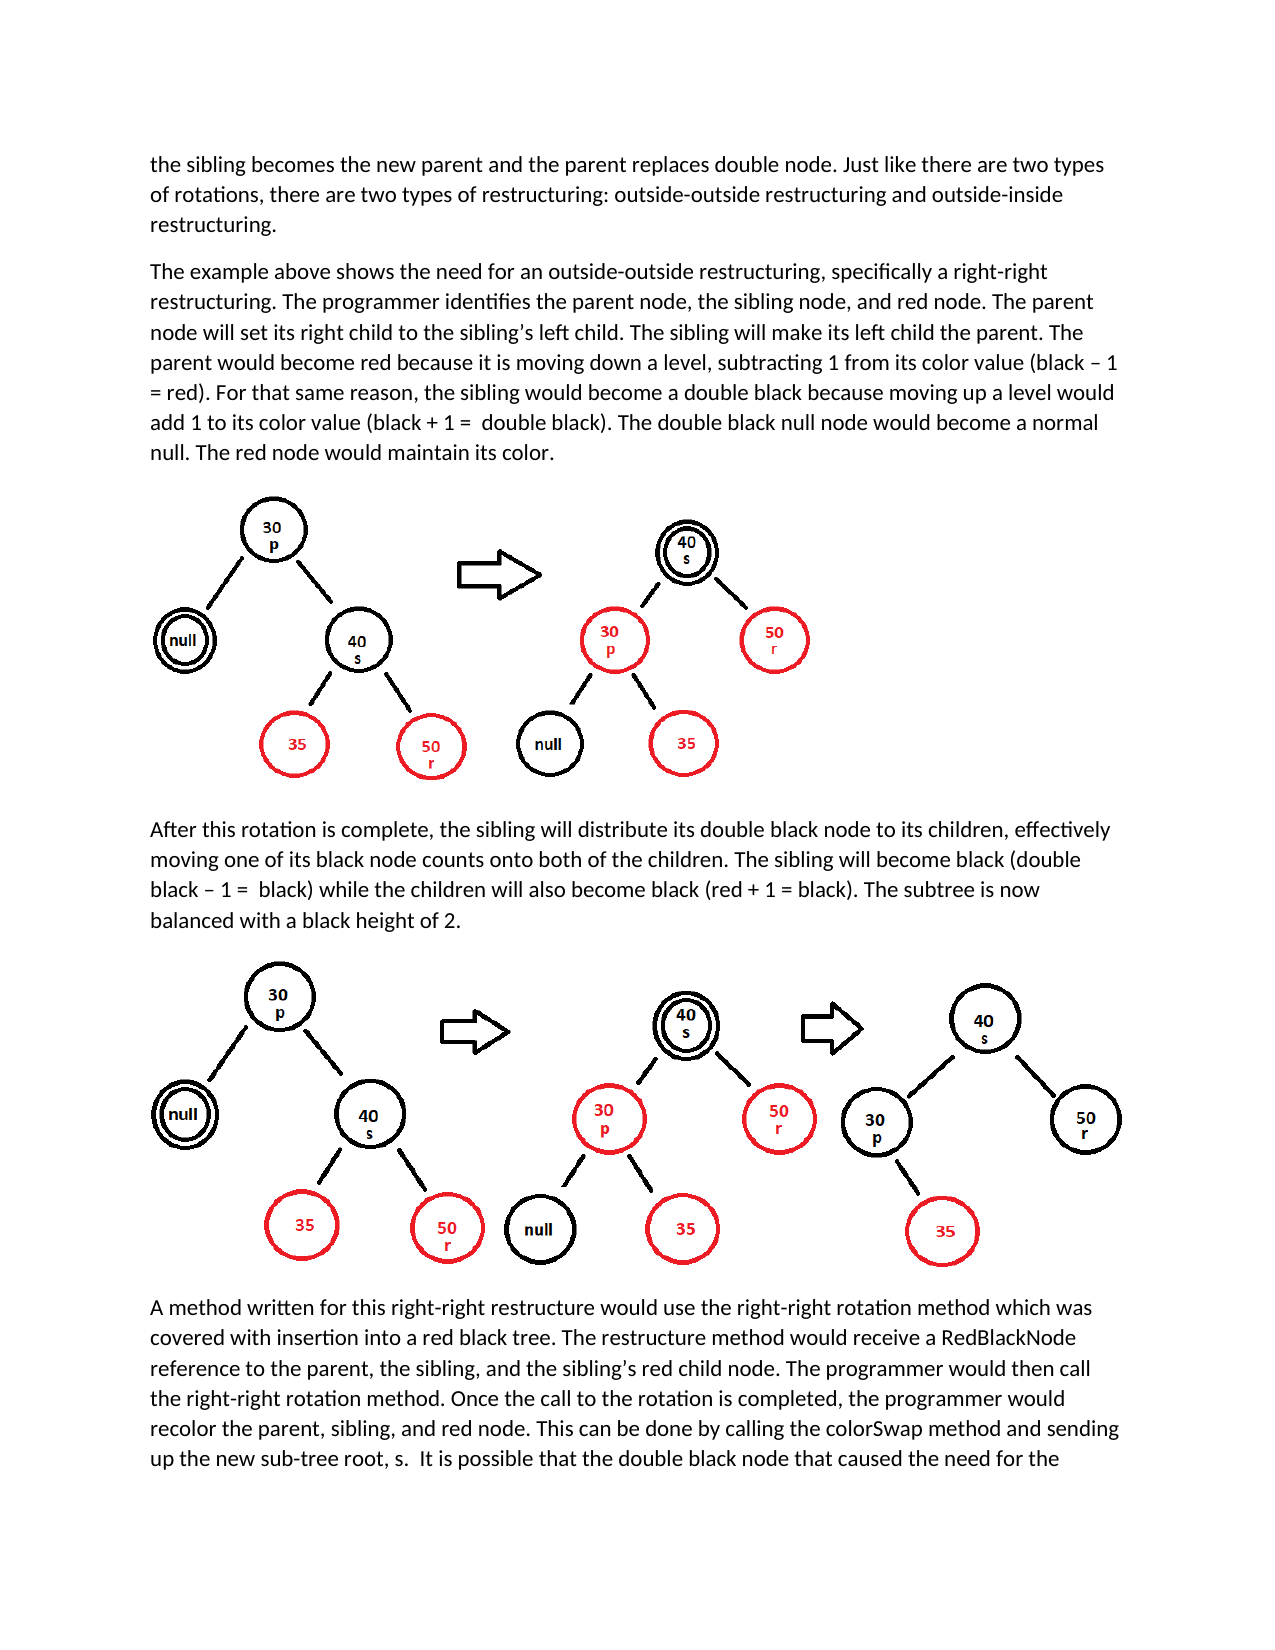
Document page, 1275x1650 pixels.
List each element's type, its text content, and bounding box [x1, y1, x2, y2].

picture [150, 952, 1125, 1275]
text The example above shows the need for an outside-outside restructuring, specifically a right-right restructuring. The programmer identifies the parent node, the sibling node, and red node. The parent node will set its right child to the sibling’s left child. The sibling will make its left child the parent. The parent would become red because it is moving down a level, subtracting 1 from its color value (black – 1 = red). For that same reason, the sibling would become a double black because moving up a level would add 1 to its color value (black + 1 = double black). The double black null node would become a normal null. The red node would maintain its color. [150, 257, 1125, 467]
picture [150, 485, 819, 797]
text After this rotation is complete, the sibling will distribute its double black node to its children, effectively moving one of its black node counts onto both of the children. The sibling will become black (double black – 1 = black) while the children will also become black (red + 1 = black). The subtree is now balanced with a black height of 2. [150, 815, 1125, 934]
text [150, 150, 1125, 238]
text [150, 1293, 1125, 1472]
